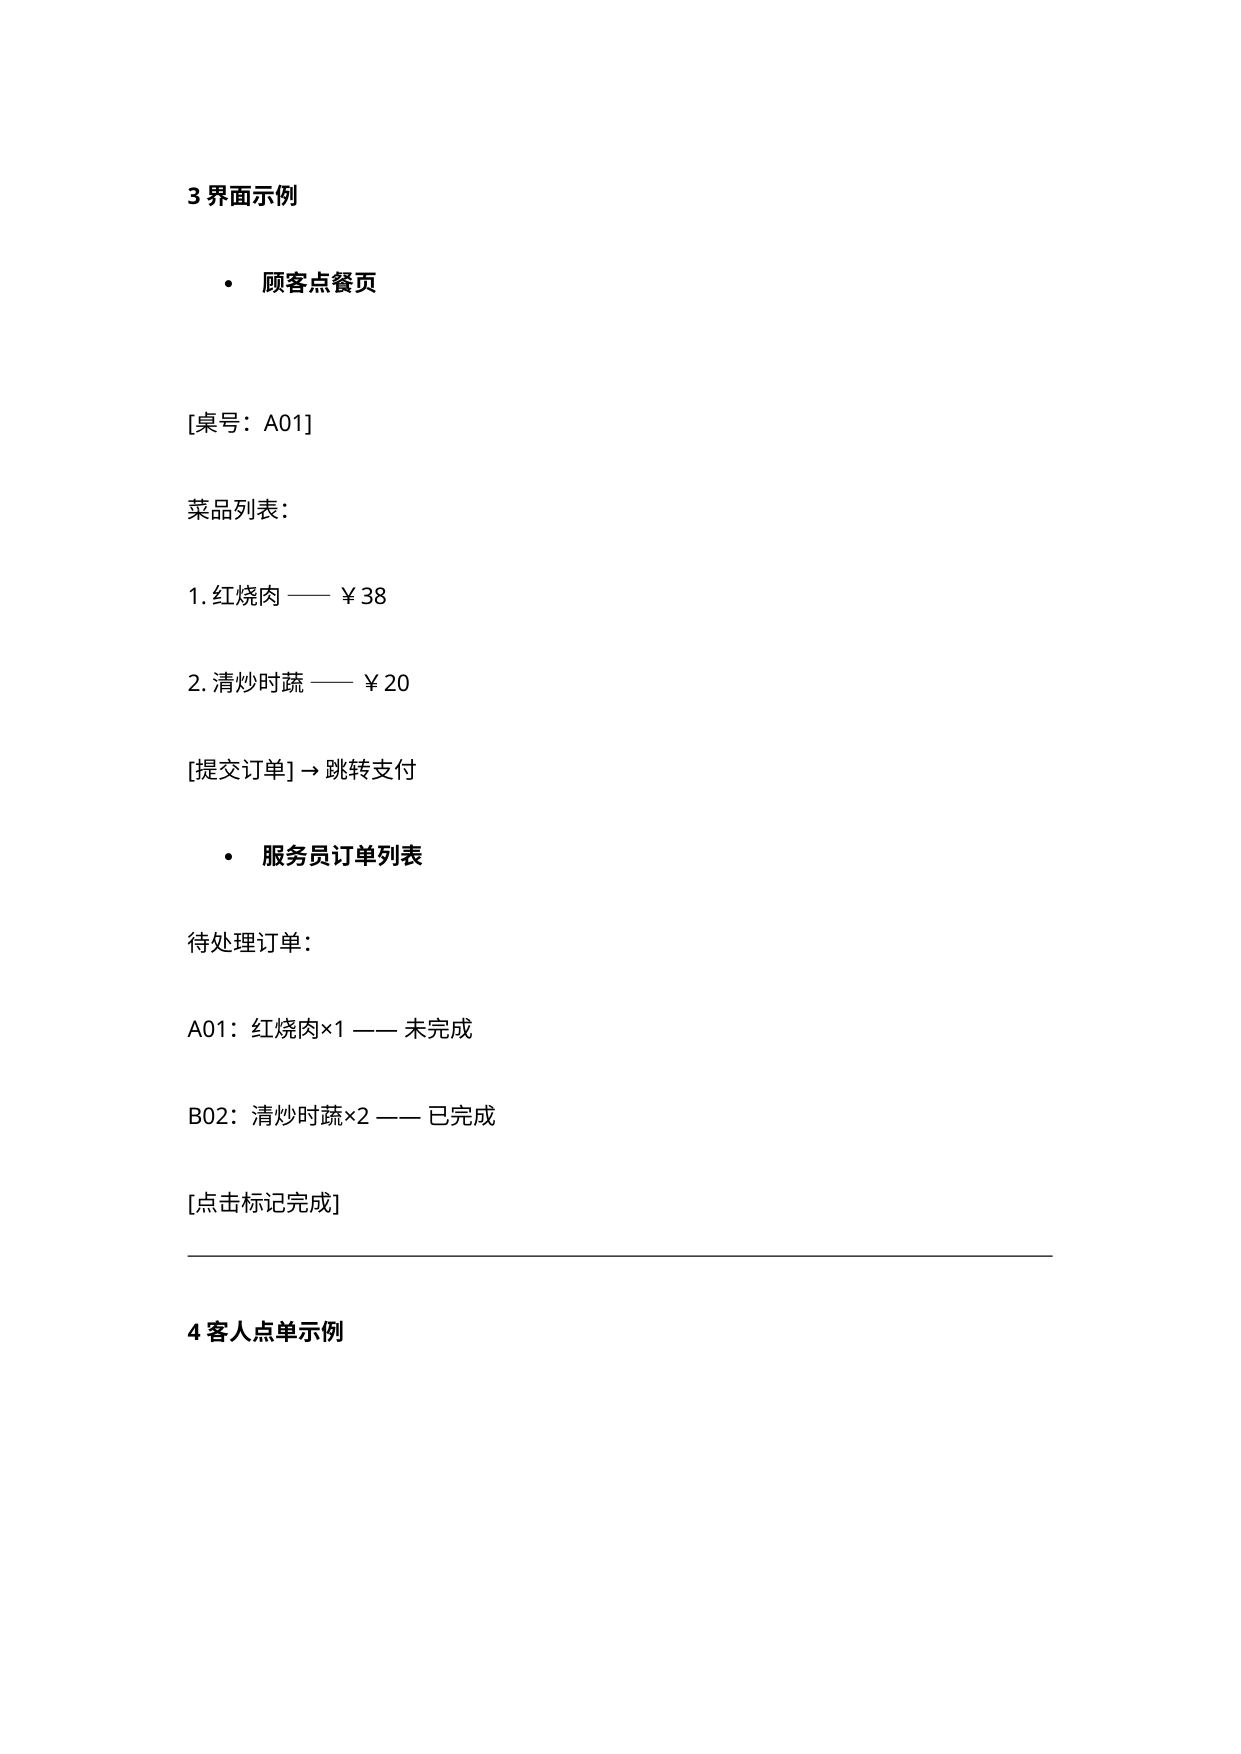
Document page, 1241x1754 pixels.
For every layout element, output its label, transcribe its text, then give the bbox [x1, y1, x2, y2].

text [桌号：A01] [187, 389, 1053, 454]
text 1. 红烧肉 —— ￥38 [187, 562, 1053, 627]
text 4 客人点单示例 [187, 1257, 1053, 1363]
text 3 界面示例 [187, 162, 1053, 227]
list 服务员订单列表 [225, 822, 1053, 887]
text [提交订单] → 跳转支付 [187, 736, 1053, 801]
text B02：清炒时蔬×2 —— 已完成 [187, 1082, 1053, 1147]
text 待处理订单： [187, 909, 1053, 974]
text 2. 清炒时蔬 —— ￥20 [187, 649, 1053, 714]
text [点击标记完成] [187, 1169, 1053, 1234]
text 菜品列表： [187, 476, 1053, 541]
list 顾客点餐页 [225, 249, 1053, 314]
text A01：红烧肉×1 —— 未完成 [187, 995, 1053, 1060]
